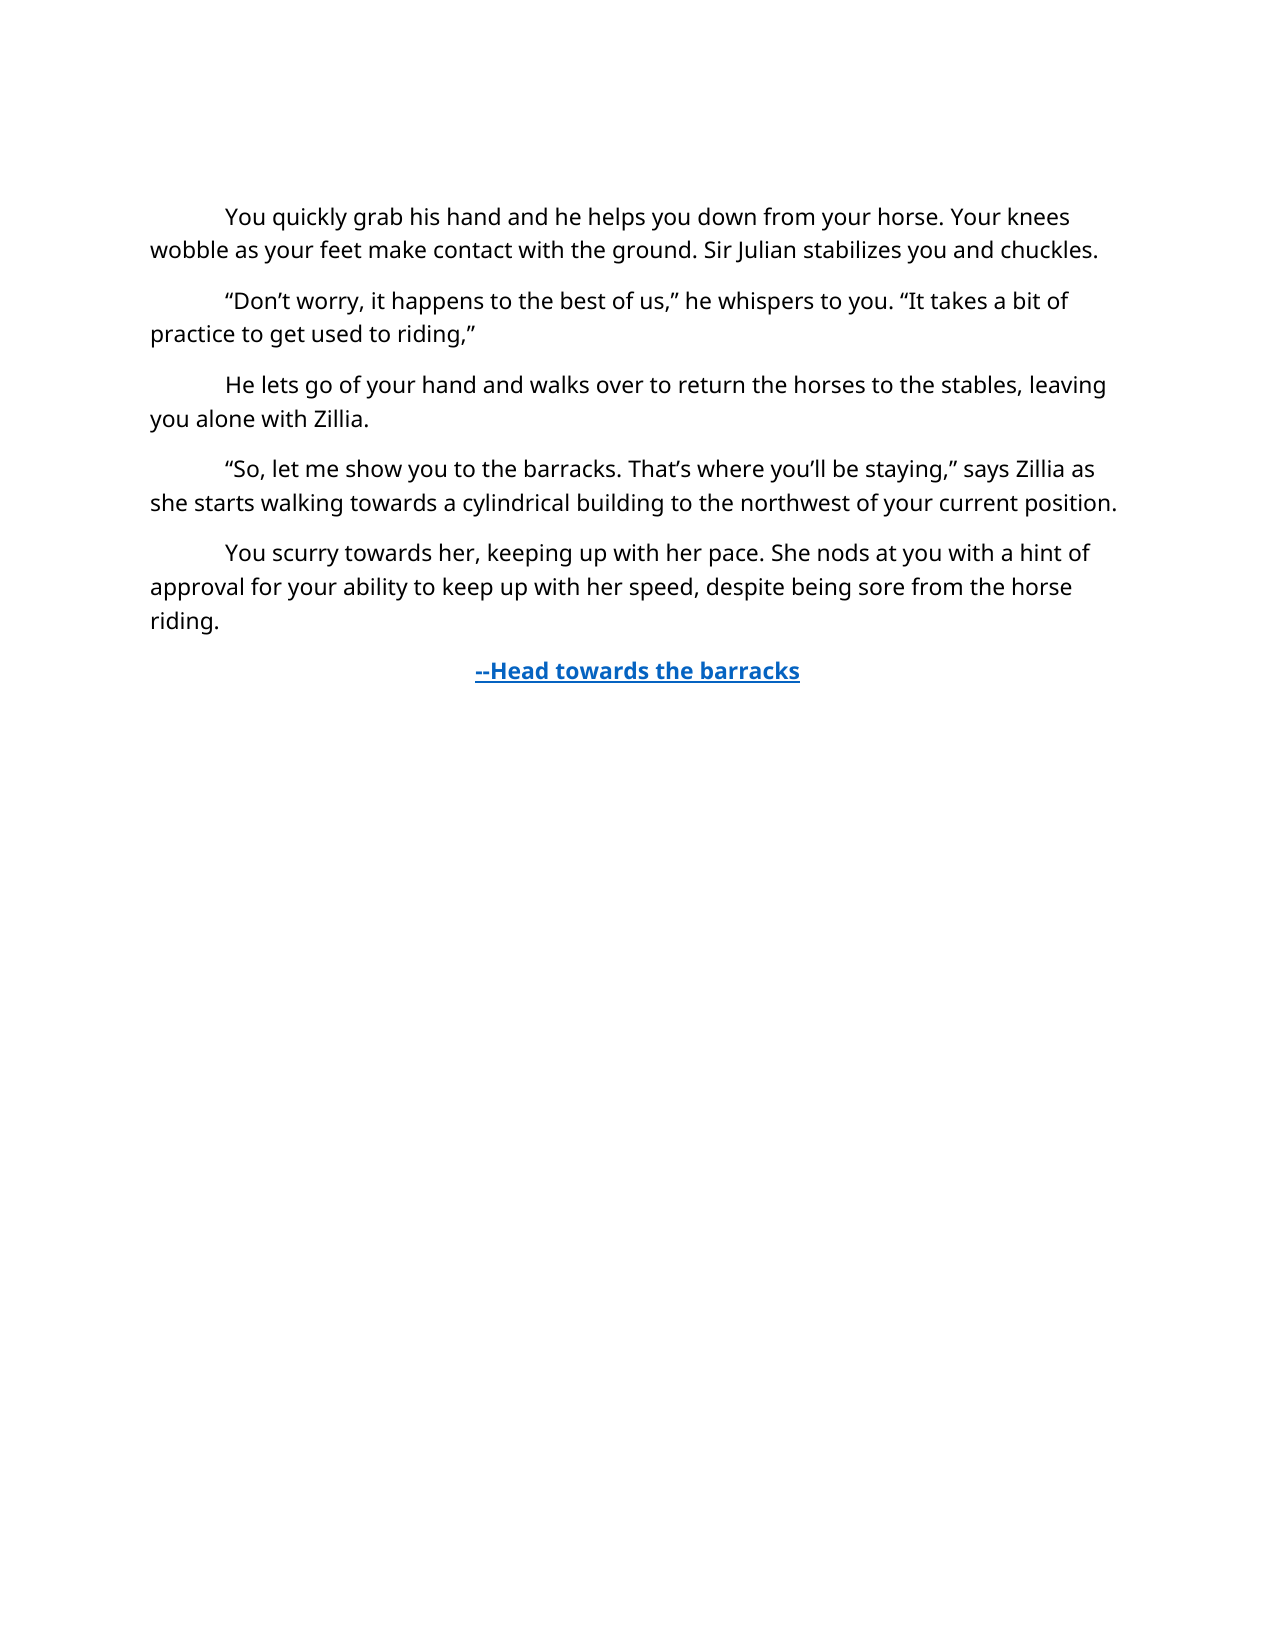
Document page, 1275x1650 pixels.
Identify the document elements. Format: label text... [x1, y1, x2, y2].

text “So, let me show you to the barracks. That’s where you’ll be staying,” says Zillia as she starts walking towards a cylindrical building to the northwest of your current position. [150, 453, 1125, 518]
text “Don’t worry, it happens to the best of us,” he whispers to you. “It takes a bit of practice to get used to riding,” [150, 284, 1125, 349]
text --Head towards the barracks [150, 655, 1125, 686]
text You quickly grab his hand and he helps you down from your horse. Your knees wobble as your feet make contact with the ground. Sir Julian stabilizes you and chuckles. [150, 200, 1125, 265]
text You scurry towards her, keeping up with her pace. She nods at you with a hint of approval for your ability to keep up with her speed, despite being sore from the horse riding. [150, 537, 1125, 636]
text He lets go of your hand and walks over to return the horses to the stables, leaving you alone with Zillia. [150, 369, 1125, 434]
